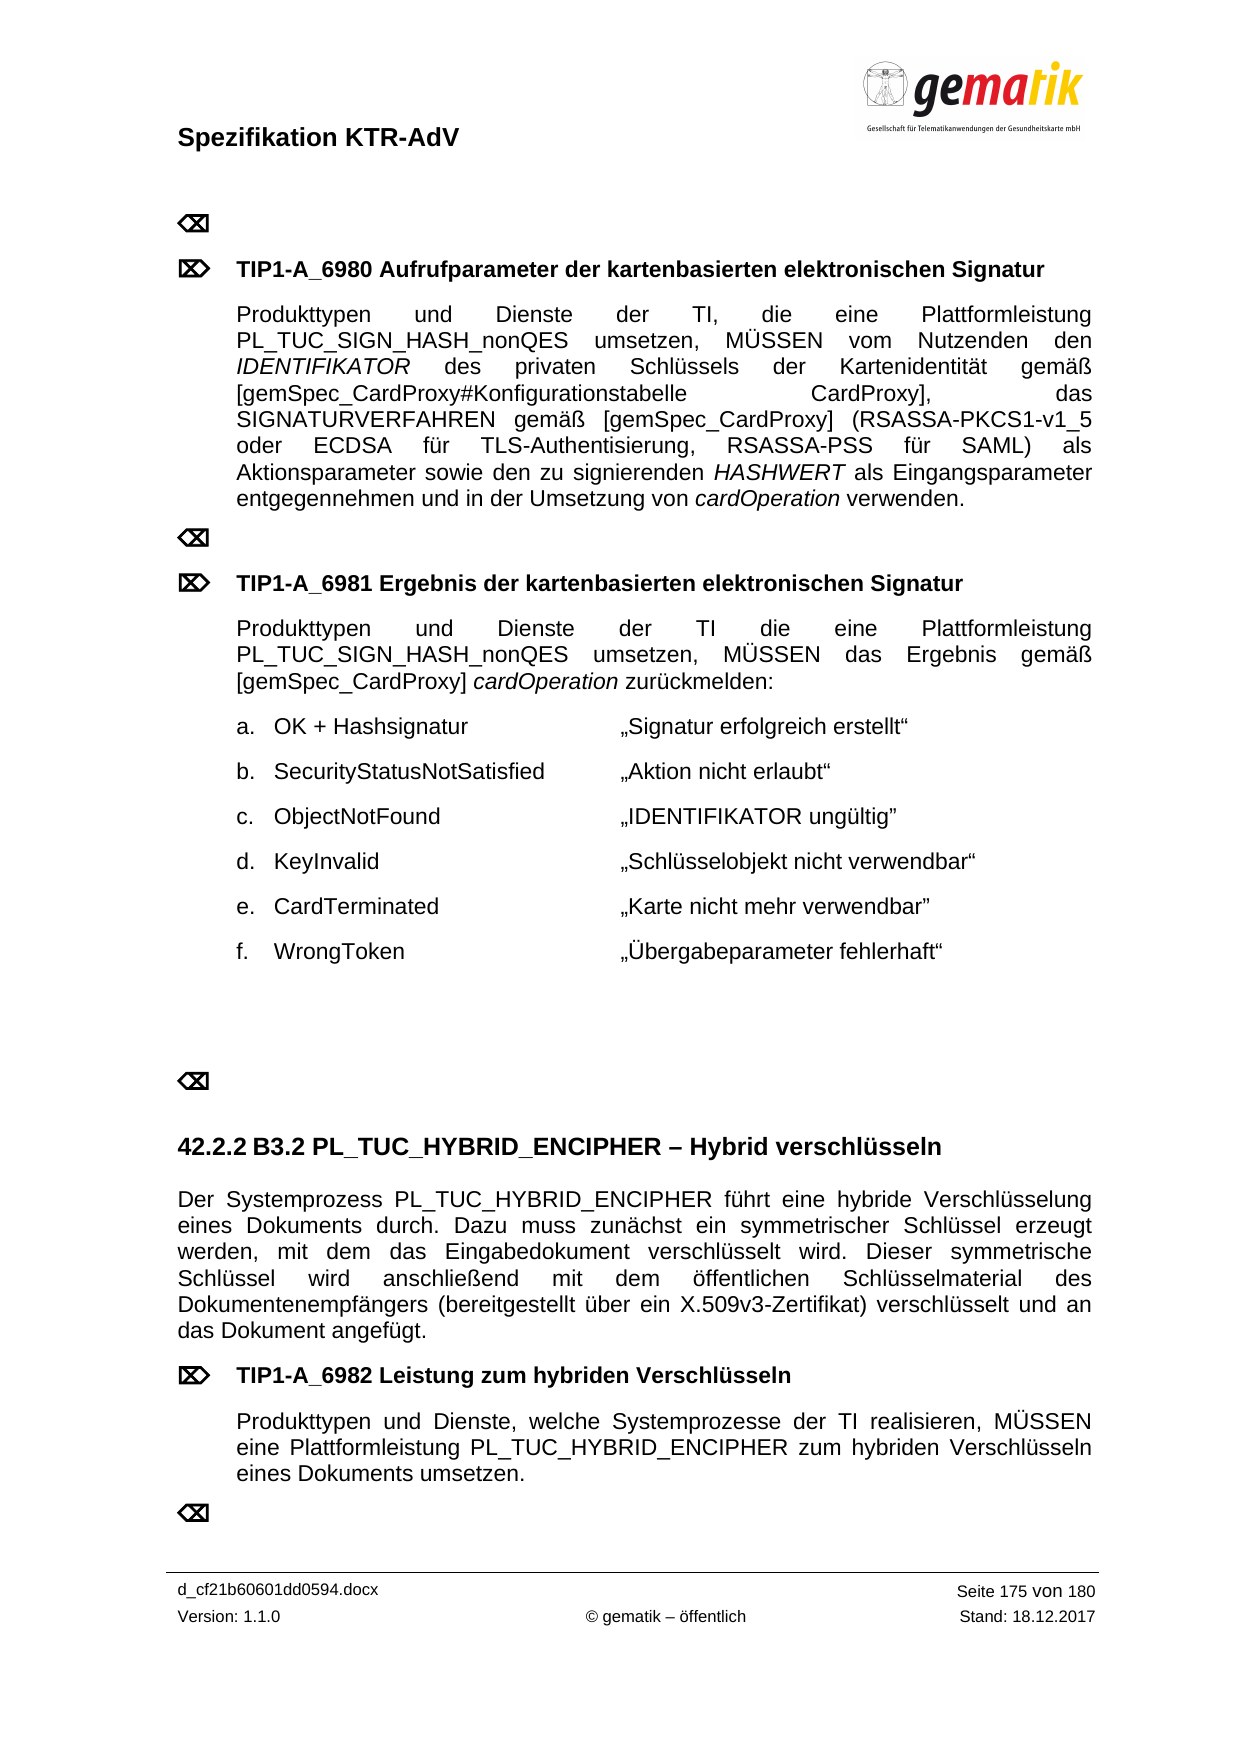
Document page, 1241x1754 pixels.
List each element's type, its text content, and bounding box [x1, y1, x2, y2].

list ObjectNotFound „IDENTIFIKATOR ungültig” [236, 803, 1092, 829]
list WrongToken „Übergabeparameter fehlerhaft“ [236, 938, 1092, 964]
text Produkttypen und Dienste der TI die eine Plattformleistung PL_TUC_SIGN_HASH_nonQES umsetzen, MÜSSEN das Ergebnis gemäß [gemSpec_CardProxy] cardOperation zurückmelden: [236, 615, 1092, 694]
list OK + Hashsignatur „Signatur erfolgreich erstellt“ [236, 713, 1092, 739]
text Der Systemprozess PL_TUC_HYBRID_ENCIPHER führt eine hybride Verschlüsselung eines Dokuments durch. Dazu muss zunächst ein symmetrischer Schlüssel erzeugt werden, mit dem das Eingabedokument verschlüsselt wird. Dieser symmetrische Schlüssel wird anschließend mit dem öffentlichen Schlüsselmaterial des Dokumentenempfängers (bereitgestellt über ein X.509v3-Zertifikat) verschlüsselt und an das Dokument angefügt. [177, 1186, 1092, 1344]
text Produkttypen und Dienste der TI, die eine Plattformleistung PL_TUC_SIGN_HASH_nonQES umsetzen, MÜSSEN vom Nutzenden den IDENTIFIKATOR des privaten Schlüssels der Kartenidentität gemäß [gemSpec_CardProxy#Konfigurationstabelle CardProxy], das SIGNATURVERFAHREN gemäß [gemSpec_CardProxy] (RSASSA-PKCS1-v1_5 oder ECDSA für TLS-Authentisierung, RSASSA-PSS für SAML) als Aktionsparameter sowie den zu signierenden HASHWERT als Eingangsparameter entgegennehmen und in der Umsetzung von cardOperation verwenden. [236, 301, 1092, 511]
subtitle B3.2 PL_TUC_HYBRID_ENCIPHER – Hybrid verschlüsseln [177, 1132, 1092, 1161]
list SecurityStatusNotSatisfied „Aktion nicht erlaubt“ [236, 758, 1092, 784]
text Produkttypen und Dienste, welche Systemprozesse der TI realisieren, MÜSSEN eine Plattformleistung PL_TUC_HYBRID_ENCIPHER zum hybriden Verschlüsseln eines Dokuments umsetzen. [236, 1408, 1092, 1487]
text TIP1-A_6982 Leistung zum hybriden Verschlüsseln [177, 1362, 1092, 1389]
list KeyInvalid „Schlüsselobjekt nicht verwendbar“ [236, 848, 1092, 874]
picture [854, 56, 1086, 142]
text TIP1-A_6980 Aufrufparameter der kartenbasierten elektronischen Signatur [177, 256, 1092, 282]
text TIP1-A_6981 Ergebnis der kartenbasierten elektronischen Signatur [177, 570, 1092, 596]
list CardTerminated „Karte nicht mehr verwendbar” [236, 893, 1092, 919]
